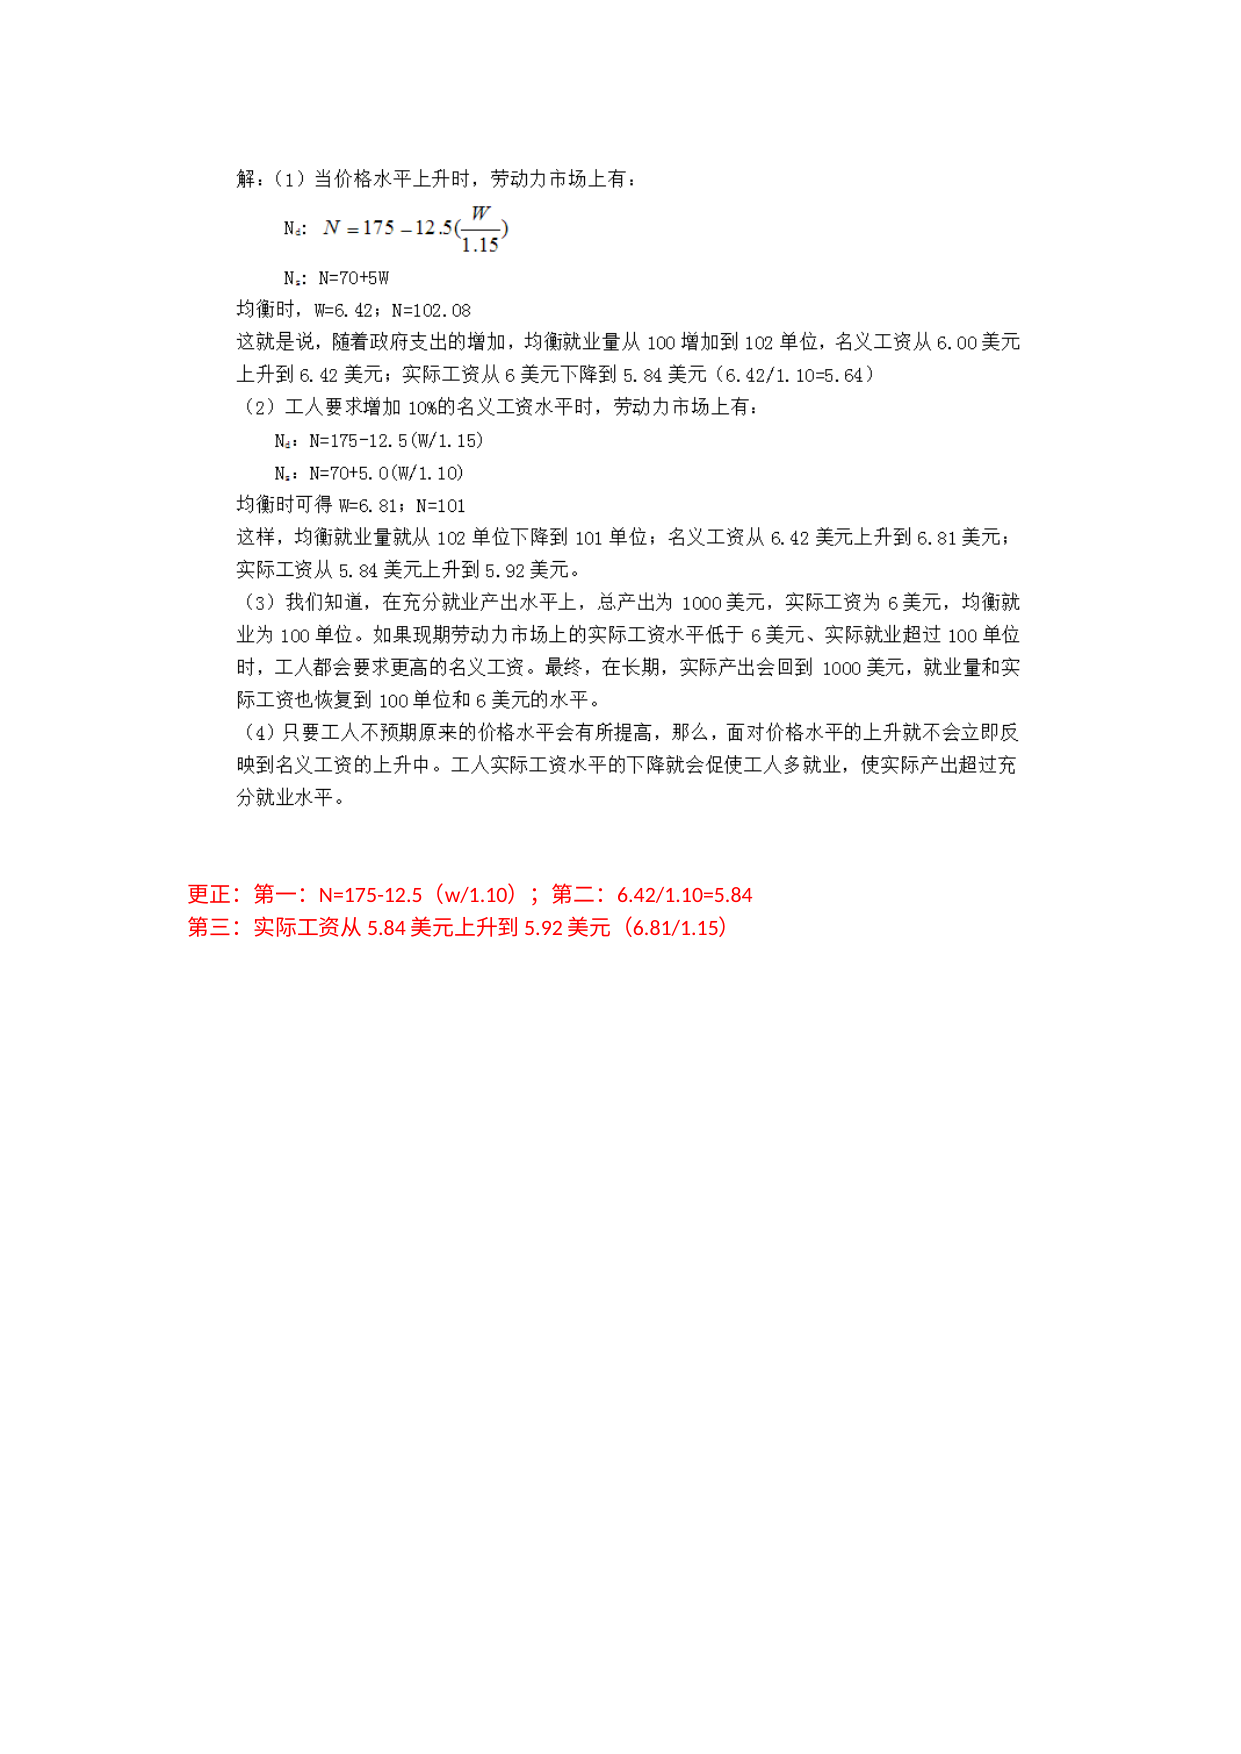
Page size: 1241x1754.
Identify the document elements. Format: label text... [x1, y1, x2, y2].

text 更正：第一：N=175-12.5（w/1.10）；第二：6.42/1.10=5.84 [187, 877, 1053, 909]
text 第三：实际工资从5.84美元上升到5.92美元（6.81/1.15） [187, 909, 1053, 942]
picture [187, 162, 1053, 818]
